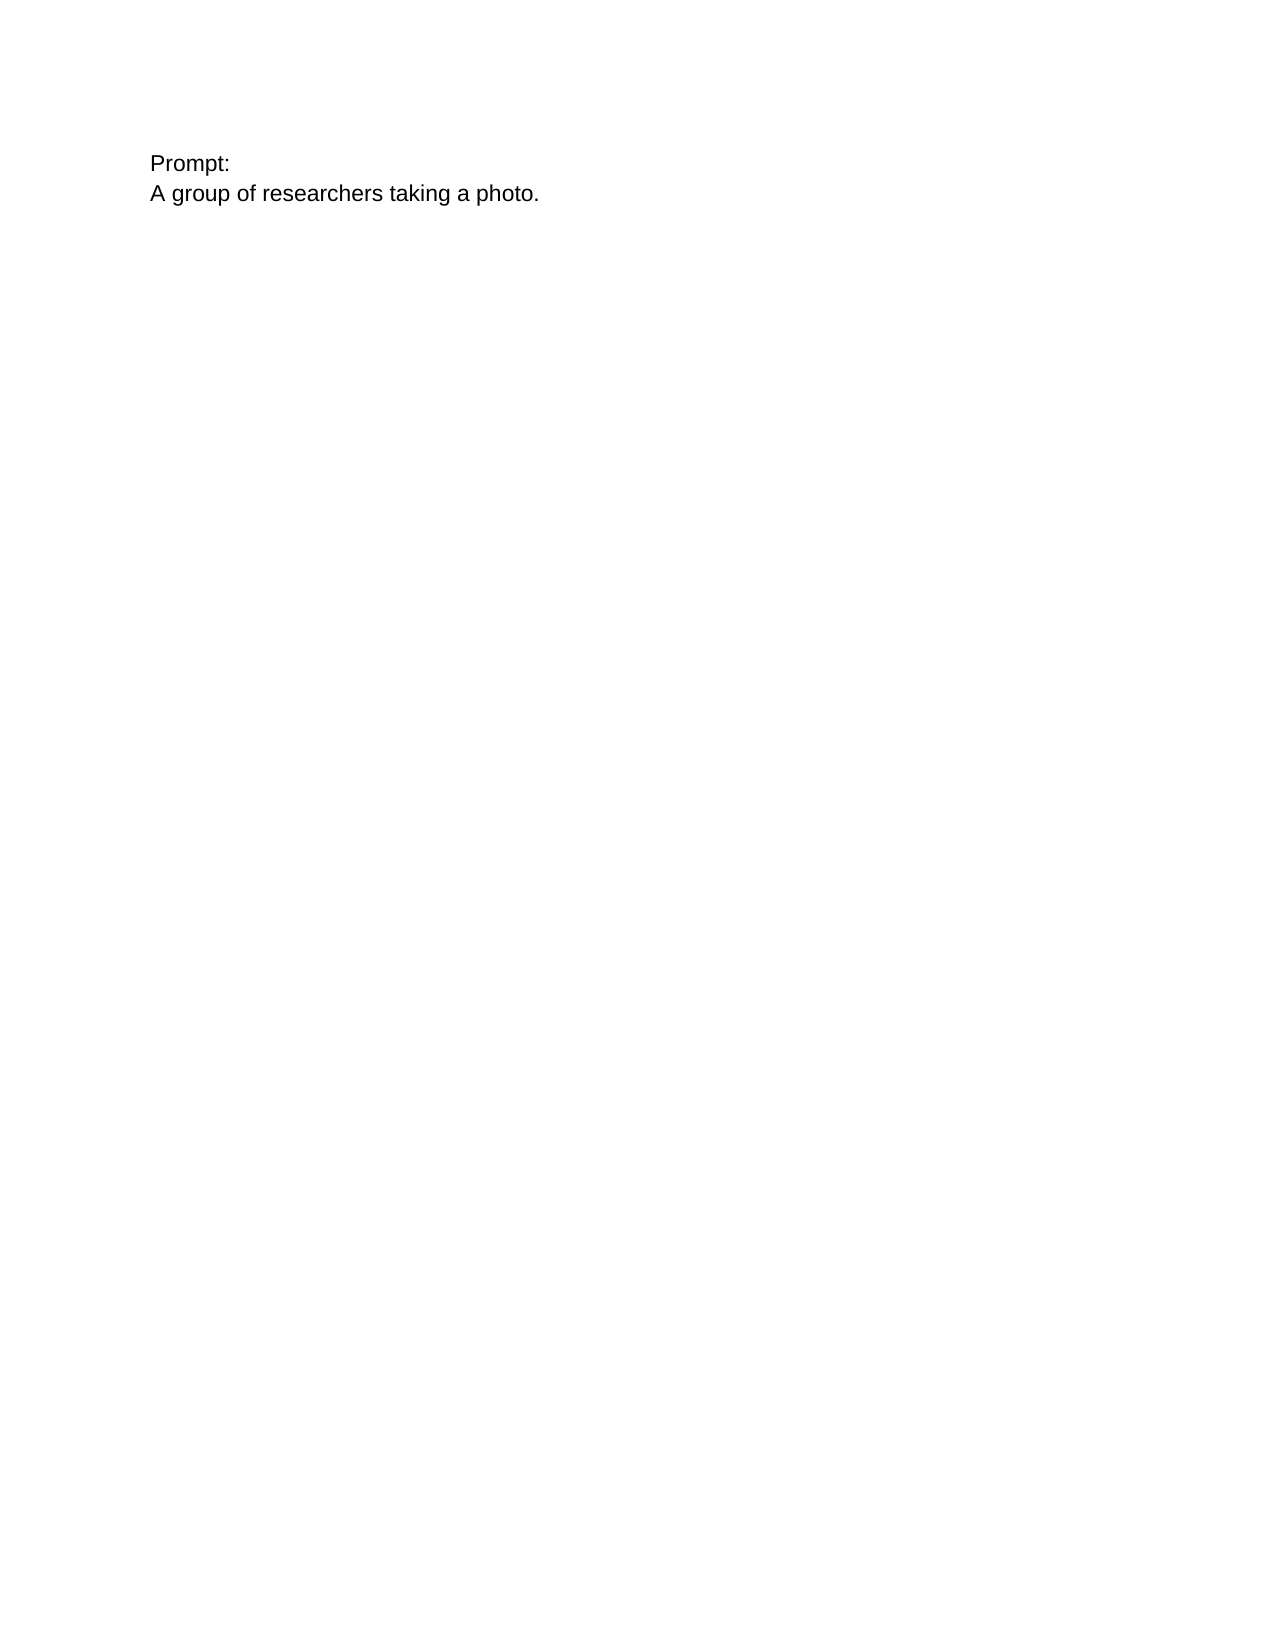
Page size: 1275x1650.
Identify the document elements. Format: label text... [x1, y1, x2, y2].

text A group of researchers taking a photo. [150, 180, 1125, 207]
text Prompt: [150, 150, 1125, 176]
